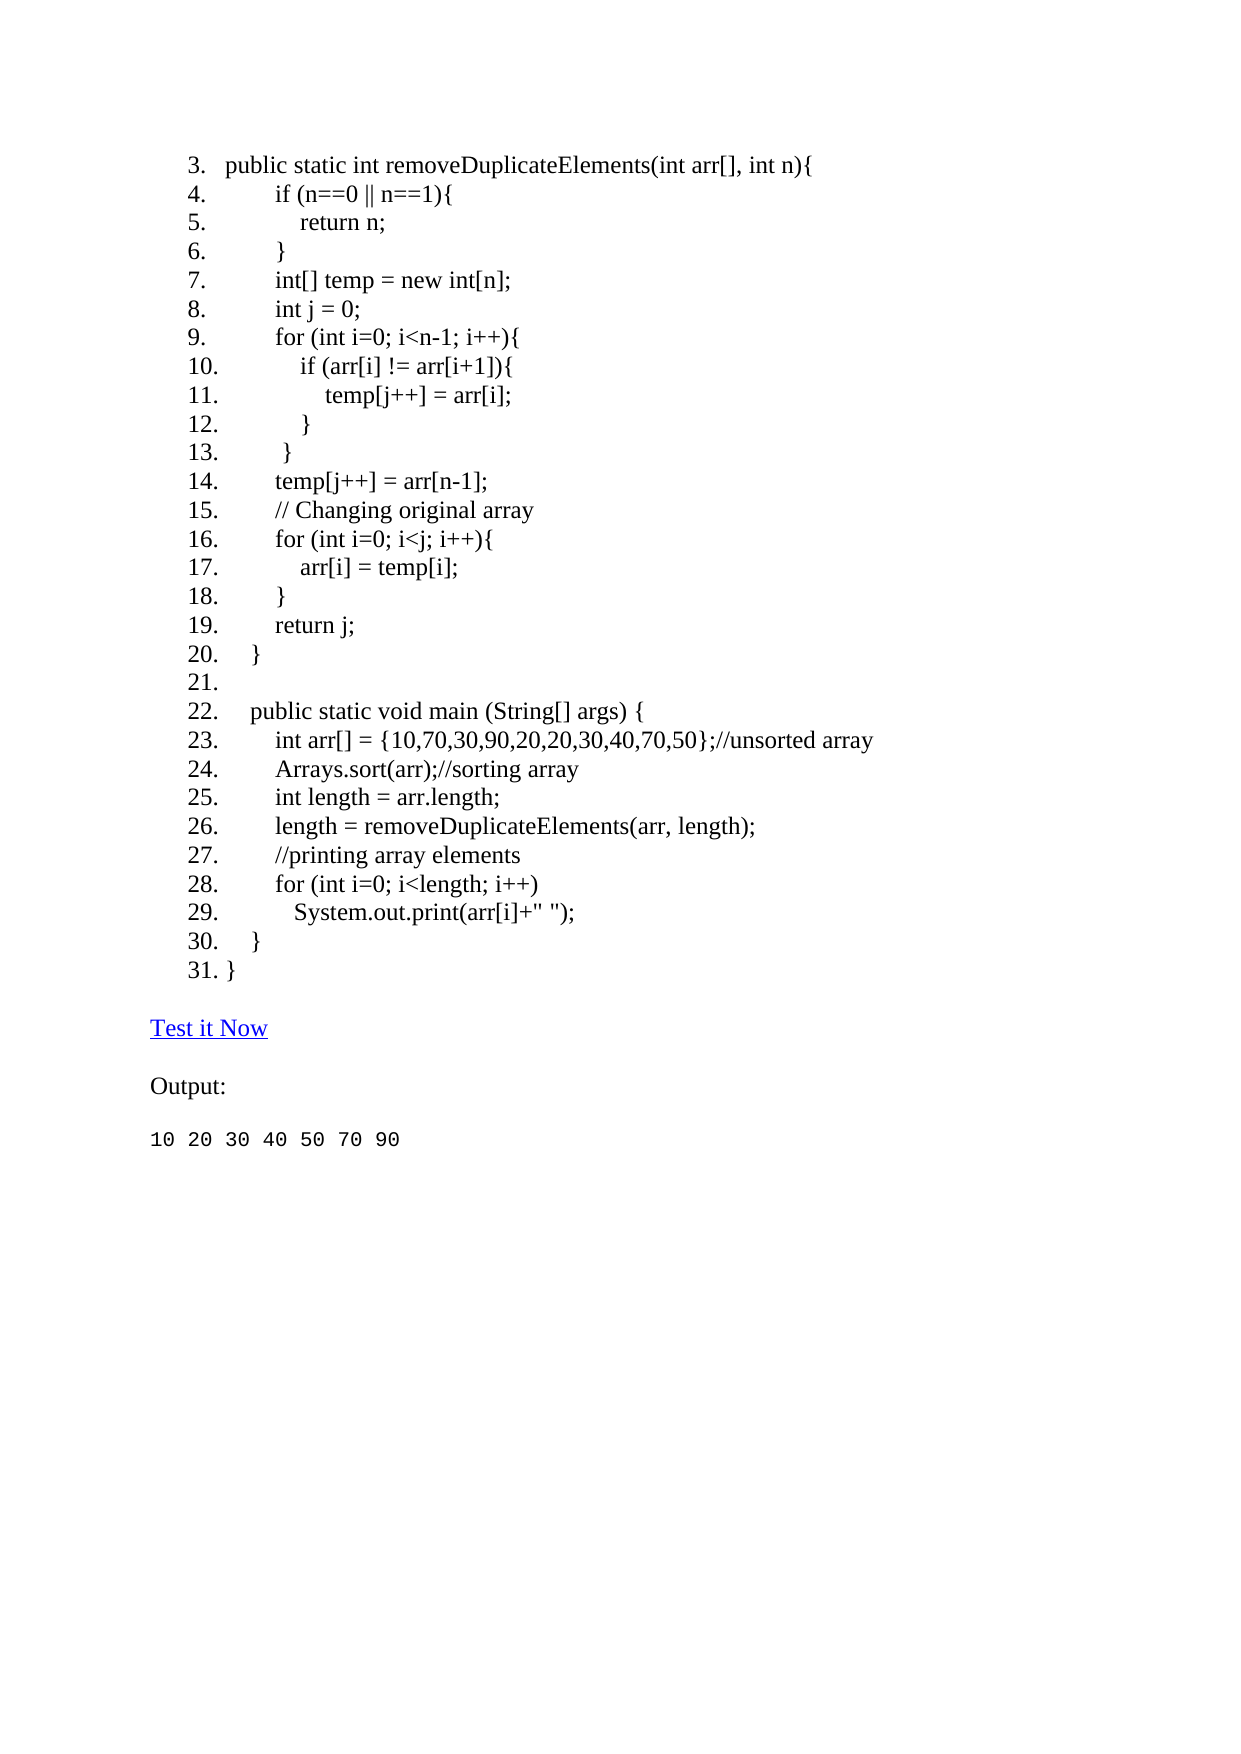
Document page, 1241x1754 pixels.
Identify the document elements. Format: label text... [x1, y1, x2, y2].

list } [187, 926, 1090, 955]
list System.out.print(arr[i]+" "); [187, 897, 1090, 926]
list for (int i=0; i<n-1; i++){ [187, 322, 1090, 351]
list for (int i=0; i<j; i++){ [187, 524, 1090, 552]
list if (arr[i] != arr[i+1]){ [187, 351, 1090, 380]
list temp[j++] = arr[i]; [187, 380, 1090, 409]
list } [187, 437, 1090, 466]
list } [187, 236, 1090, 265]
list int[] temp = new int[n]; [187, 265, 1090, 294]
list for (int i=0; i<length; i++) [187, 869, 1090, 897]
list int j = 0; [187, 294, 1090, 322]
list arr[i] = temp[i]; [187, 552, 1090, 581]
list } [187, 639, 1090, 667]
list // Changing original array [187, 495, 1090, 524]
list return j; [187, 610, 1090, 639]
list temp[j++] = arr[n-1]; [187, 466, 1090, 495]
list public static void main (String[] args) { [187, 696, 1090, 725]
list length = removeDuplicateElements(arr, length); [187, 811, 1090, 840]
list } [187, 955, 1090, 984]
list int length = arr.length; [187, 782, 1090, 811]
list Arrays.sort(arr);//sorting array [187, 754, 1090, 782]
list return n; [187, 207, 1090, 236]
list public static int removeDuplicateElements(int arr[], int n){ [187, 150, 1090, 179]
list if (n==0 || n==1){ [187, 179, 1090, 207]
text 10 20 30 40 50 70 90 [150, 1129, 1090, 1152]
list int arr[] = {10,70,30,90,20,20,30,40,70,50};//unsorted array [187, 725, 1090, 754]
text Test it Now [150, 1013, 1090, 1042]
list //printing array elements [187, 840, 1090, 869]
text Output: [150, 1071, 1090, 1099]
list } [187, 581, 1090, 610]
list } [187, 409, 1090, 437]
